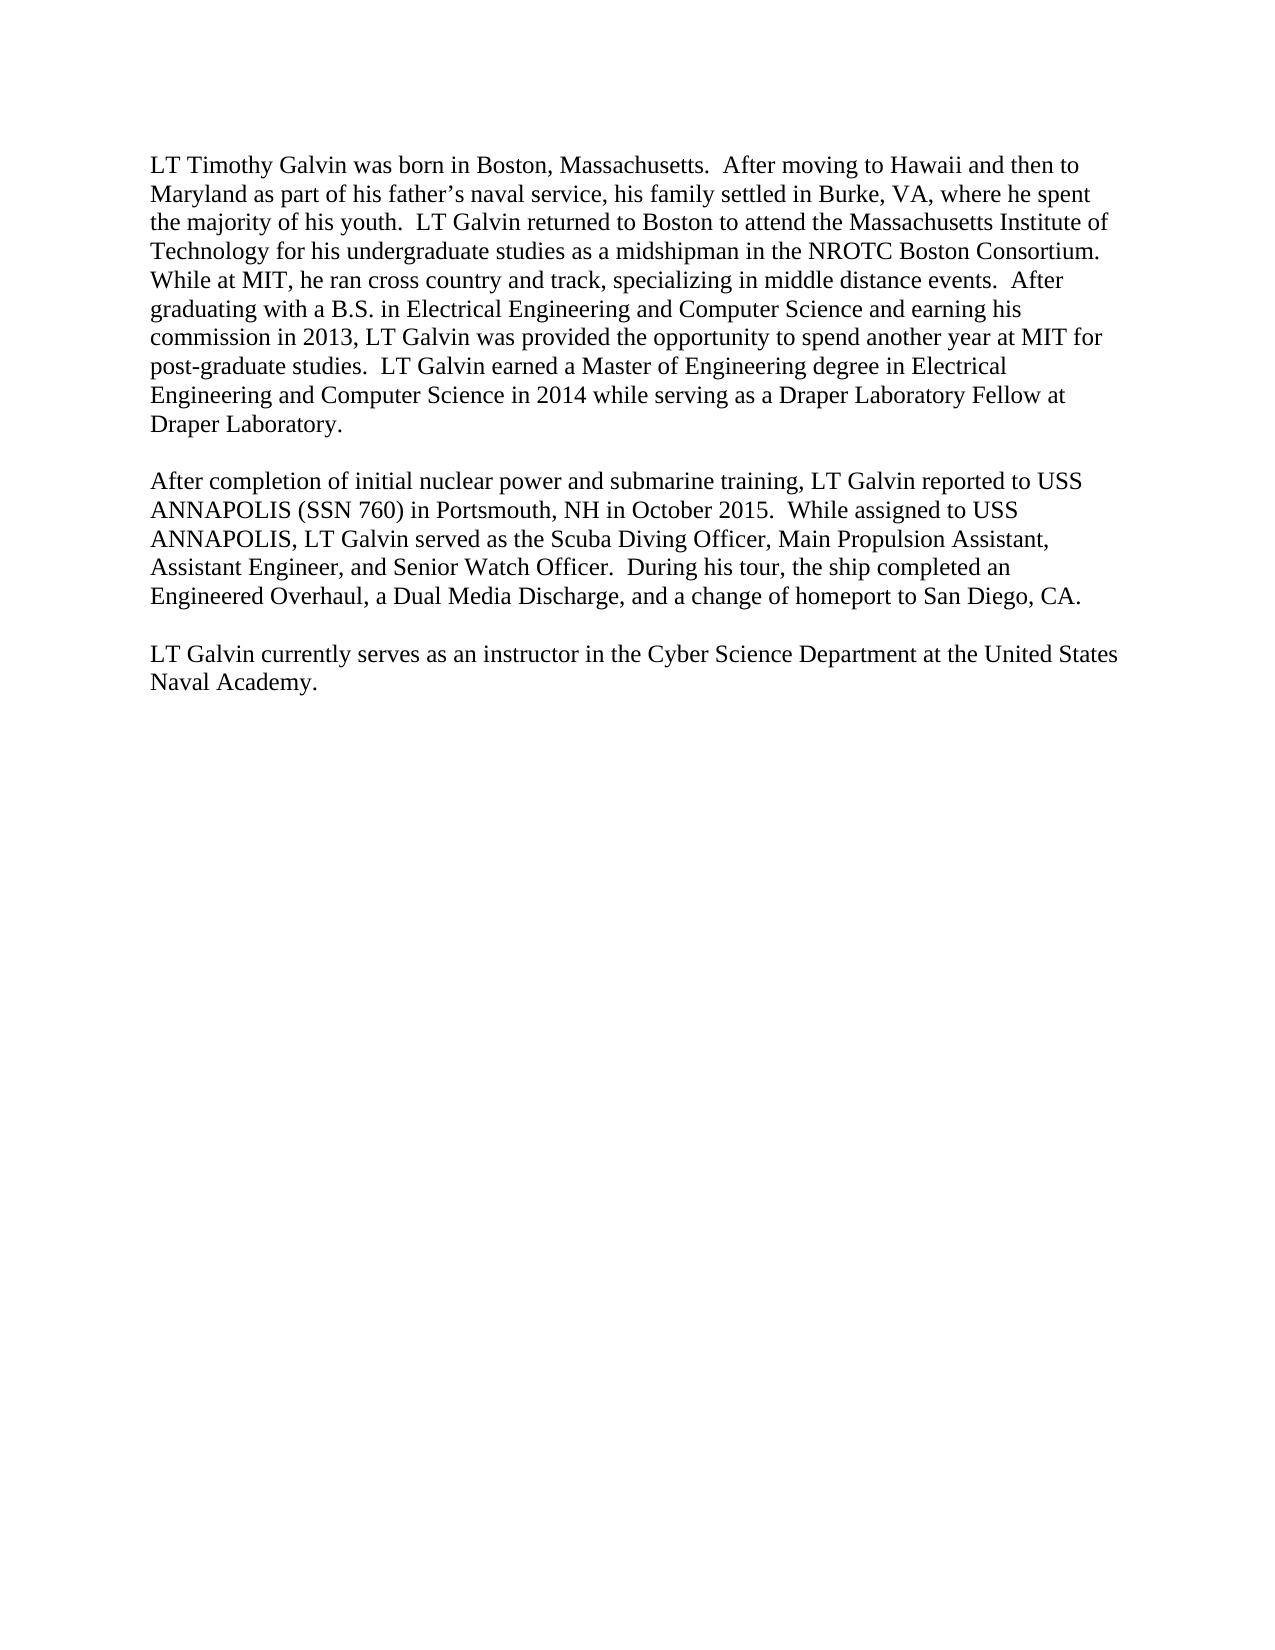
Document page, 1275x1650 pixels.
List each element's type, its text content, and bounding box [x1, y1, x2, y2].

text After completion of initial nuclear power and submarine training, LT Galvin reported to USS ANNAPOLIS (SSN 760) in Portsmouth, NH in October 2015. While assigned to USS ANNAPOLIS, LT Galvin served as the Scuba Diving Officer, Main Propulsion Assistant, Assistant Engineer, and Senior Watch Officer. During his tour, the ship completed an Engineered Overhaul, a Dual Media Discharge, and a change of homeport to San Diego, CA. [150, 466, 1125, 610]
text LT Timothy Galvin was born in Boston, Massachusetts. After moving to Hawaii and then to Maryland as part of his father’s naval service, his family settled in Burke, VA, where he spent the majority of his youth. LT Galvin returned to Boston to attend the Massachusetts Institute of Technology for his undergraduate studies as a midshipman in the NROTC Boston Consortium. While at MIT, he ran cross country and track, specializing in middle distance events. After graduating with a B.S. in Electrical Engineering and Computer Science and earning his commission in 2013, LT Galvin was provided the opportunity to spend another year at MIT for post-graduate studies. LT Galvin earned a Master of Engineering degree in Electrical Engineering and Computer Science in 2014 while serving as a Draper Laboratory Fellow at Draper Laboratory. [150, 150, 1125, 437]
text LT Galvin currently serves as an instructor in the Cyber Science Department at the United States Naval Academy. [150, 639, 1125, 696]
